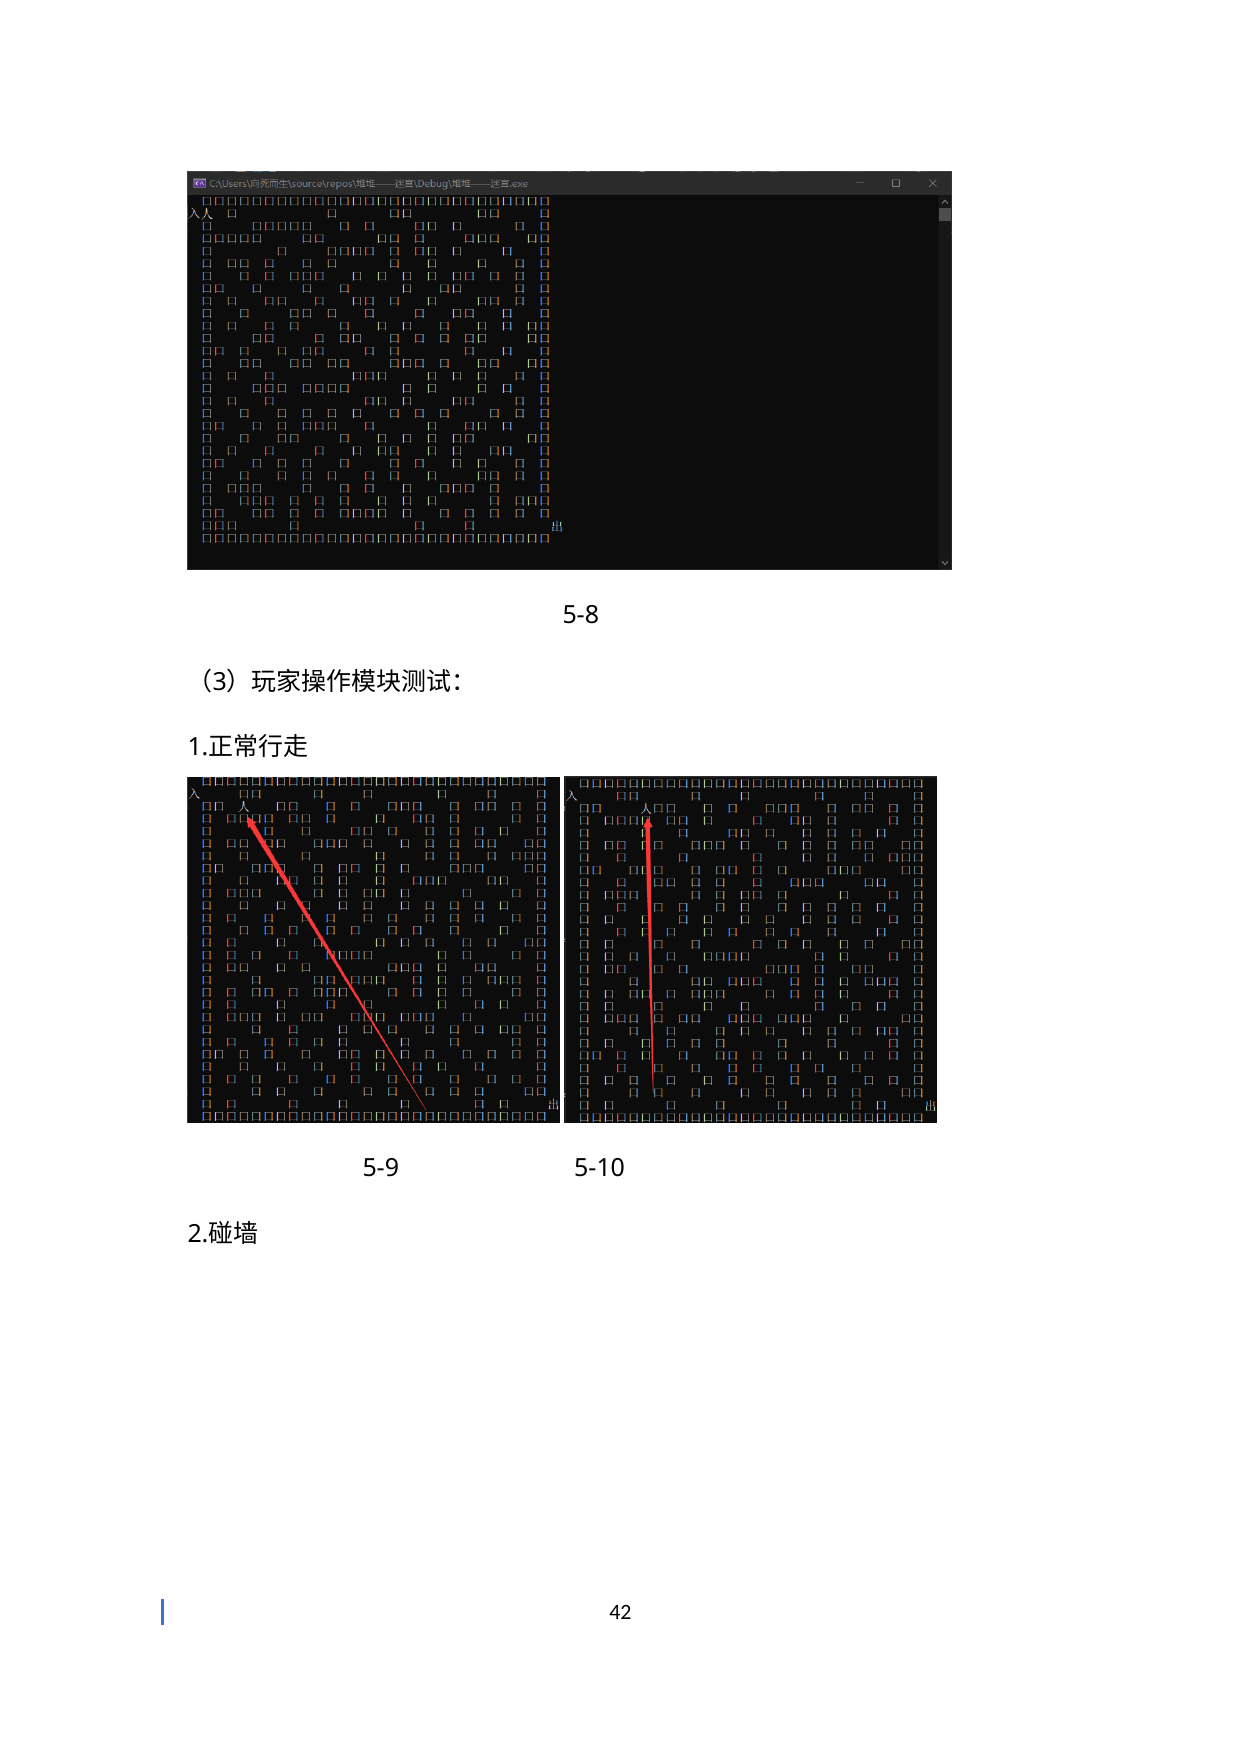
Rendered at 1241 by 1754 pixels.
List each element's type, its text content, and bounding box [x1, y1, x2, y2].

text 5-8 [187, 582, 1053, 647]
text （3）玩家操作模块测试： [187, 647, 1053, 712]
text 2.碰墙 [187, 1199, 1053, 1264]
text 1.正常行走 [187, 712, 1053, 777]
picture [564, 776, 937, 1123]
picture [187, 777, 560, 1123]
picture [187, 171, 952, 570]
text 5-9 5-10 [187, 1134, 1053, 1199]
